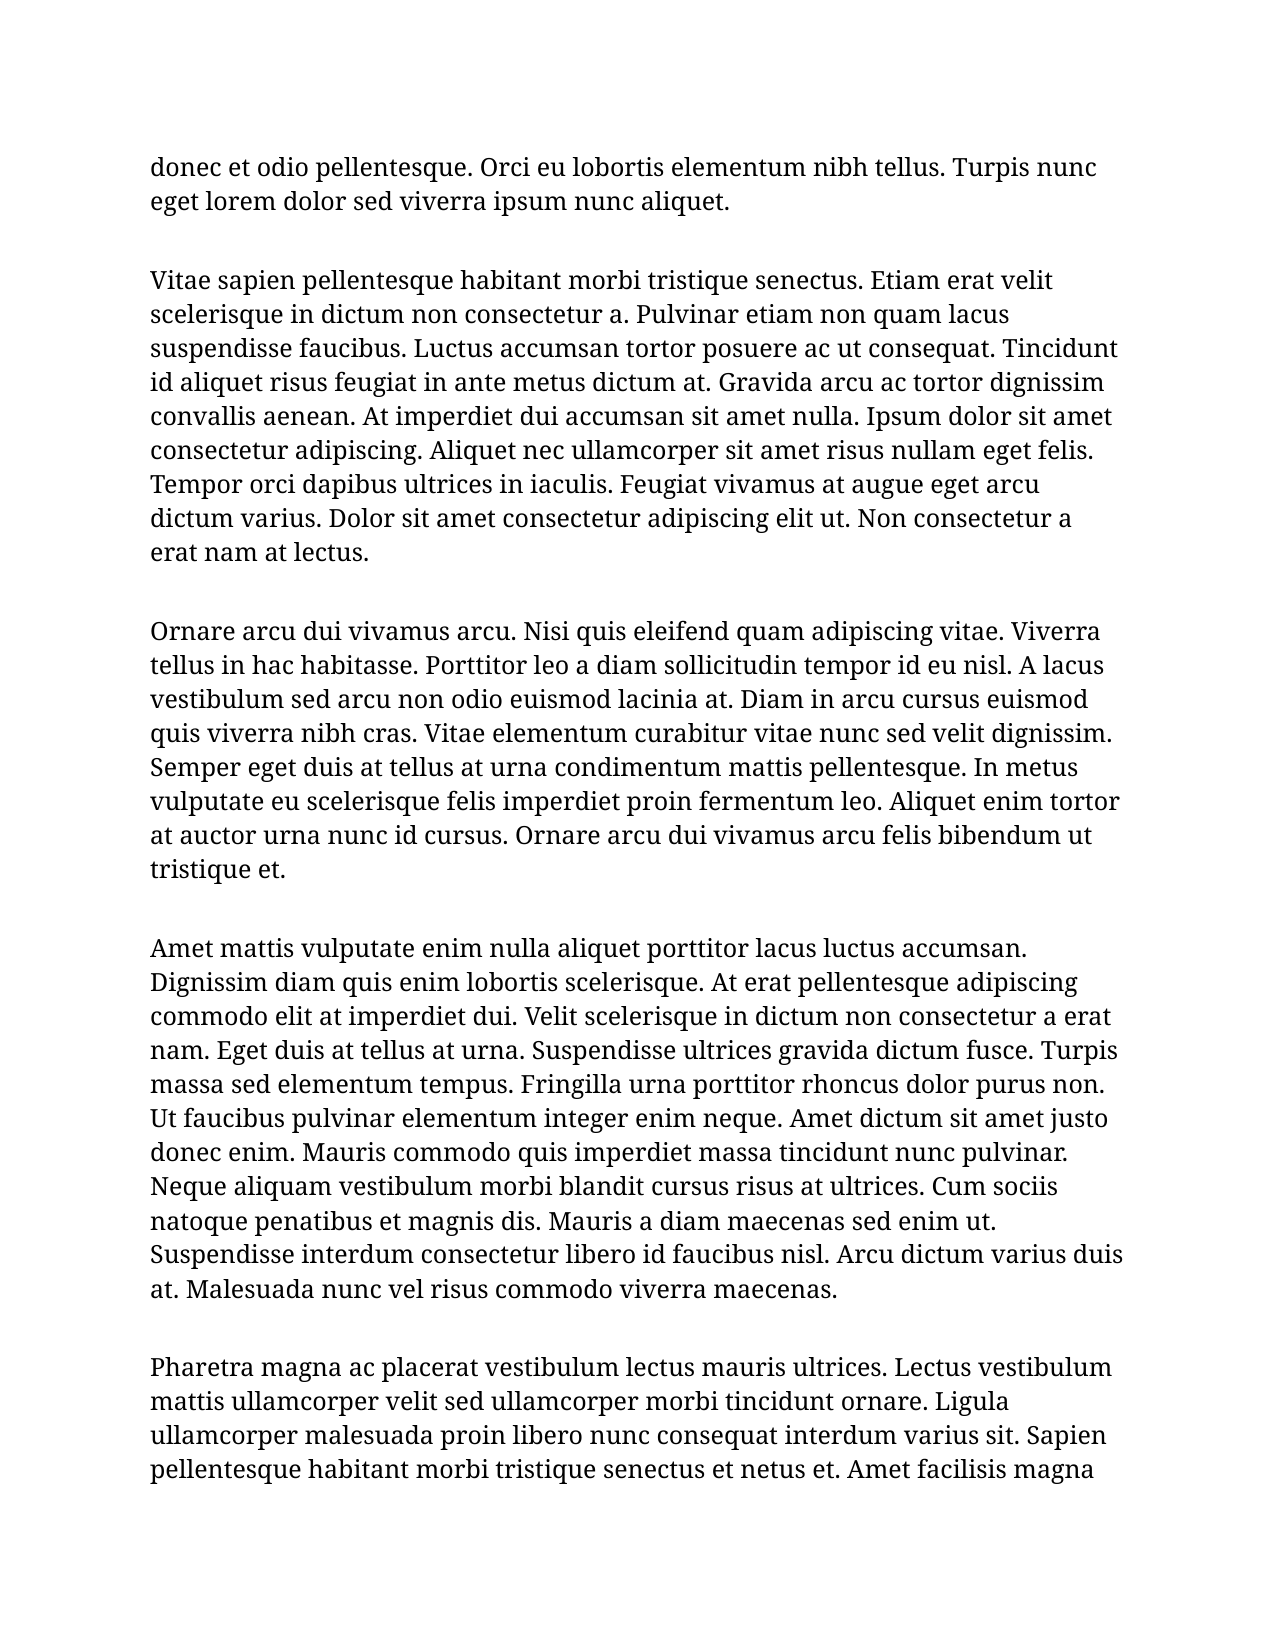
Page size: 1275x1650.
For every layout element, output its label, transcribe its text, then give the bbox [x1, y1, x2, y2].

text Tincidunt tortor aliquam nulla facilisi cras. Ut eu sem integer vitae justo eget. Dictum non consectetur a erat nam at lectus urna duis. Turpis cursus in hac habitasse. Cursus mattis molestie a iaculis at erat pellentesque. Id velit ut tortor pretium viverra suspendisse. Ornare massa eget egestas purus viverra accumsan in. Nibh ipsum consequat nisl vel. Enim tortor at auctor urna. Sagittis orci a scelerisque purus. Mattis vulputate enim nulla aliquet porttitor lacus luctus. Tempor orci eu lobortis elementum. Nibh sit amet commodo nulla facilisi nullam vehicula ipsum a. Nisl rhoncus mattis rhoncus urna neque. Metus aliquam eleifend mi in nulla posuere sollicitudin aliquam ultrices. Viverra nibh cras pulvinar mattis nunc sed blandit. Adipiscing enim eu turpis egestas pretium. Quis viverra nibh cras pulvinar mattis. Est sit amet facilisis magna etiam tempor orci eu lobortis. Sollicitudin aliquam ultrices sagittis orci. [150, 263, 1125, 671]
text Diam vulputate ut pharetra sit amet aliquam id diam maecenas. Lacus vestibulum sed arcu non odio. Ipsum nunc aliquet bibendum enim facilisis gravida neque convallis. Etiam tempor orci eu lobortis elementum. Lorem dolor sed viverra ipsum nunc aliquet bibendum enim. A iaculis at erat pellentesque adipiscing commodo elit at. Interdum velit euismod in pellentesque massa placerat. Purus semper eget duis at tellus at urna condimentum mattis. Ut ornare lectus sit amet est placerat. Id diam vel quam elementum pulvinar. Integer malesuada nunc vel risus commodo viverra. Sapien eget mi proin sed libero. Eget dolor morbi non arcu risus quis varius quam quisque. Et netus et malesuada fames ac turpis. Ultrices neque ornare aenean euismod elementum nisi. Felis donec et odio pellentesque. Orci eu lobortis elementum nibh tellus. Turpis nunc eget lorem dolor sed viverra ipsum nunc aliquet. [150, 716, 1125, 1124]
text Vitae sapien pellentesque habitant morbi tristique senectus. Etiam erat velit scelerisque in dictum non consectetur a. Pulvinar etiam non quam lacus suspendisse faucibus. Luctus accumsan tortor posuere ac ut consequat. Tincidunt id aliquet risus feugiat in ante metus dictum at. Gravida arcu ac tortor dignissim convallis aenean. At imperdiet dui accumsan sit amet nulla. Ipsum dolor sit amet consectetur adipiscing. Aliquet nec ullamcorper sit amet risus nullam eget felis. Tempor orci dapibus ultrices in iaculis. Feugiat vivamus at augue eget arcu dictum varius. Dolor sit amet consectetur adipiscing elit ut. Non consectetur a erat nam at lectus. [150, 1169, 1125, 1476]
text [150, 150, 1125, 218]
